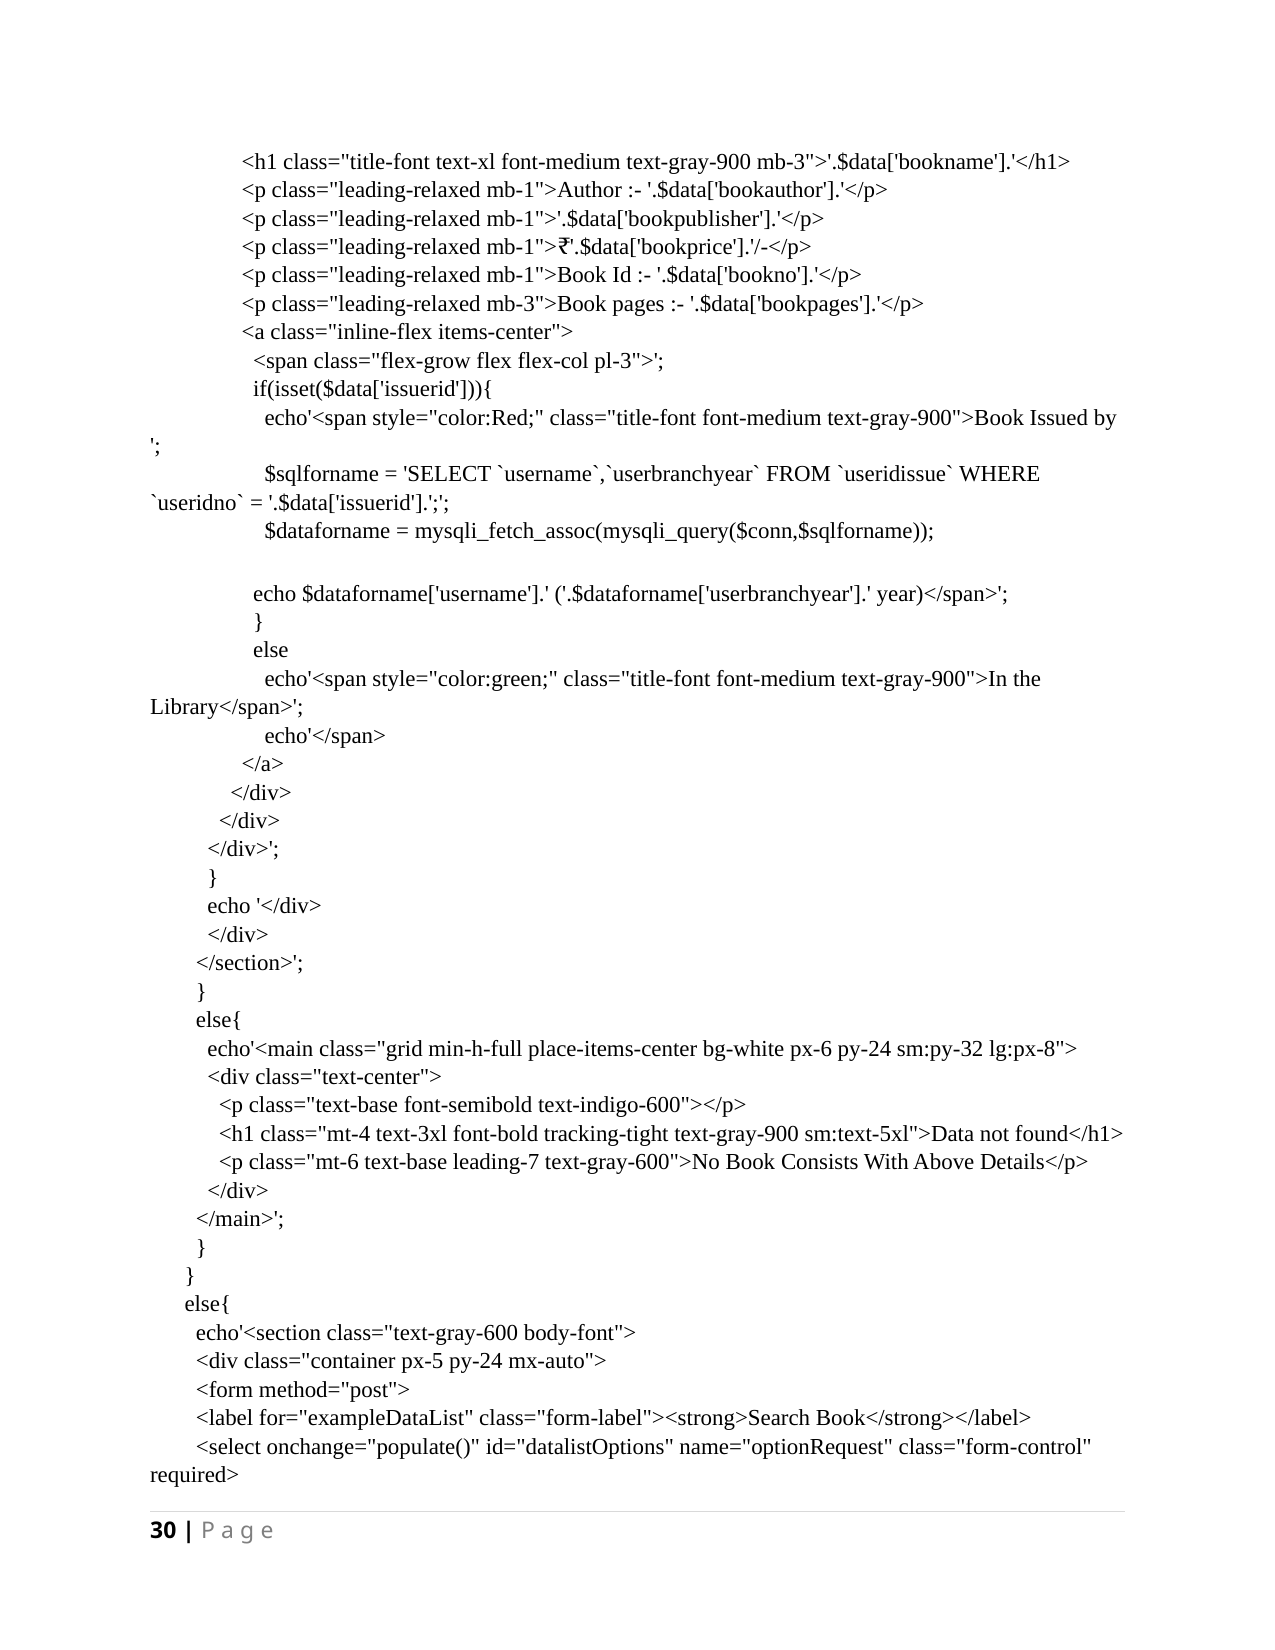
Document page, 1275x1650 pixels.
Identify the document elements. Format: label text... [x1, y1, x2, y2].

text </section>'; [150, 949, 1125, 976]
text <p class="leading-relaxed mb-3">Book pages :- '.$data['bookpages'].'</p> [150, 290, 1125, 316]
text <div class="text-center"> [150, 1063, 1125, 1089]
text <p class="leading-relaxed mb-1">'.$data['bookpublisher'].'</p> [150, 204, 1125, 231]
text } [150, 864, 1125, 890]
text <form method="post"> [150, 1376, 1125, 1402]
text <p class="leading-relaxed mb-1">Author :- '.$data['bookauthor'].'</p> [150, 176, 1125, 202]
text <label for="exampleDataList" class="form-label"><strong>Search Book</strong></label> [150, 1404, 1125, 1431]
text <p class="mt-6 text-base leading-7 text-gray-600">No Book Consists With Above Details</p> [150, 1148, 1125, 1175]
text </div> [150, 779, 1125, 805]
text </div> [150, 1177, 1125, 1203]
text <p class="leading-relaxed mb-1">₹'.$data['bookprice'].'/-</p> [150, 233, 1125, 259]
text <a class="inline-flex items-center"> [150, 318, 1125, 345]
text echo'<main class="grid min-h-full place-items-center bg-white px-6 py-24 sm:py-32 lg:px-8"> [150, 1034, 1125, 1061]
text echo $dataforname['username'].' ('.$dataforname['userbranchyear'].' year)</span>'; [150, 579, 1125, 606]
text echo'</span> [150, 722, 1125, 748]
text </main>'; [150, 1205, 1125, 1232]
text $dataforname = mysqli_fetch_assoc(mysqli_query($conn,$sqlforname)); [150, 517, 1125, 544]
text } [150, 978, 1125, 1004]
text </div>'; [150, 836, 1125, 862]
text </a> [150, 750, 1125, 777]
text else [150, 636, 1125, 663]
text echo'<span style="color:green;" class="title-font font-medium text-gray-900">In the Library</span>'; [150, 665, 1125, 720]
text echo'<span style="color:Red;" class="title-font font-medium text-gray-900">Book Issued by '; [150, 404, 1125, 458]
text <div class="container px-5 py-24 mx-auto"> [150, 1347, 1125, 1374]
text $sqlforname = 'SELECT `username`,`userbranchyear` FROM `useridissue` WHERE `useridno` = '.$data['issuerid'].';'; [150, 461, 1125, 515]
text else{ [150, 1006, 1125, 1032]
text else{ [150, 1291, 1125, 1317]
text </div> [150, 921, 1125, 947]
text </div> [150, 807, 1125, 833]
text if(isset($data['issuerid'])){ [150, 375, 1125, 402]
text <p class="text-base font-semibold text-indigo-600"></p> [150, 1091, 1125, 1118]
text <h1 class="title-font text-xl font-medium text-gray-900 mb-3">'.$data['bookname'].'</h1> [150, 148, 1125, 174]
text } [150, 1262, 1125, 1288]
text } [150, 608, 1125, 634]
text } [150, 1234, 1125, 1260]
text echo '</div> [150, 892, 1125, 919]
text <span class="flex-grow flex flex-col pl-3">'; [150, 347, 1125, 373]
text <select onchange="populate()" id="datalistOptions" name="optionRequest" class="form-control" required> [150, 1433, 1125, 1487]
text <h1 class="mt-4 text-3xl font-bold tracking-tight text-gray-900 sm:text-5xl">Data not found</h1> [150, 1120, 1125, 1146]
text echo'<section class="text-gray-600 body-font"> [150, 1319, 1125, 1345]
text <p class="leading-relaxed mb-1">Book Id :- '.$data['bookno'].'</p> [150, 261, 1125, 288]
